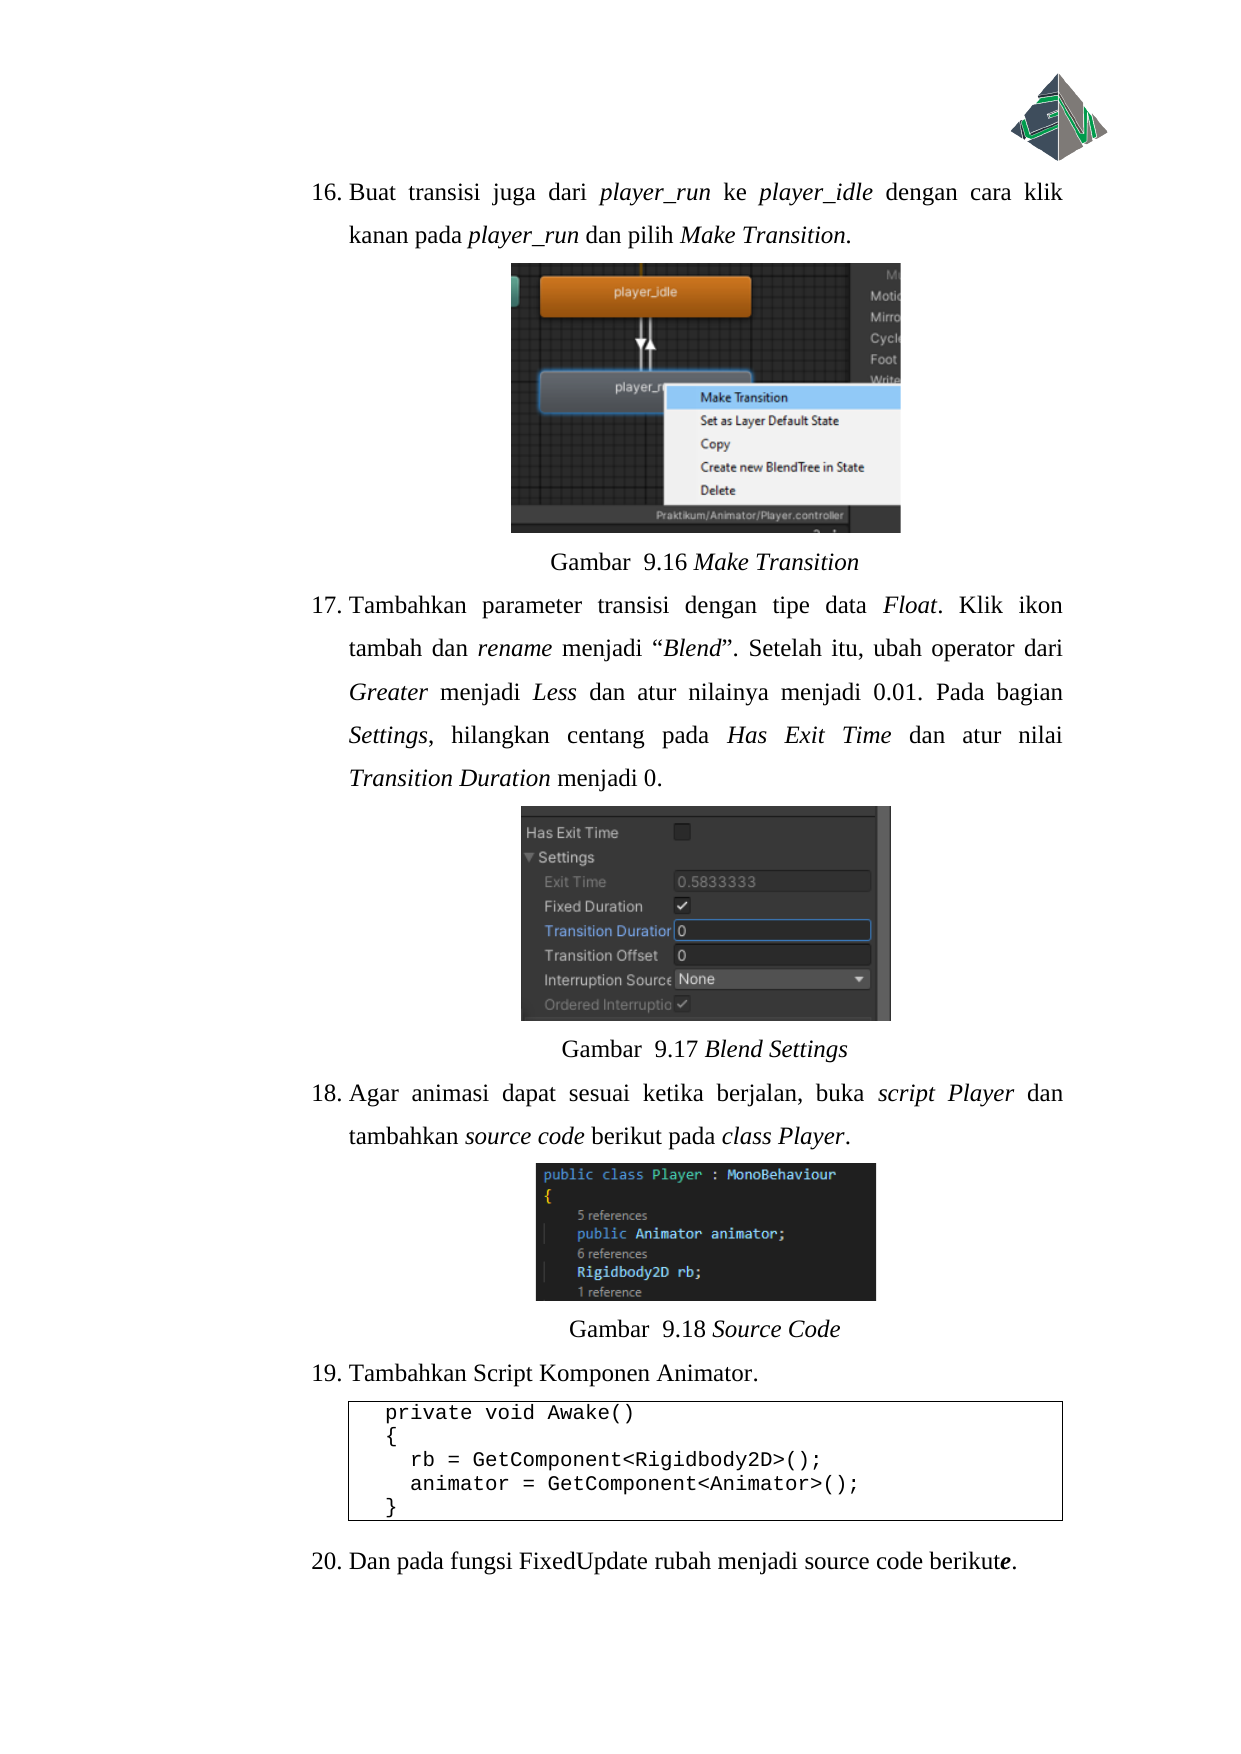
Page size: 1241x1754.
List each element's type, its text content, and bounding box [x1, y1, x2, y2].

list Buat transisi juga dari player_run ke player_idle dengan cara klik kanan pada player_run dan pilih Make Transition. [311, 177, 1063, 249]
subtitle 9.18 Source Code [349, 1314, 1063, 1343]
picture [521, 806, 891, 1021]
picture [511, 263, 901, 533]
subtitle 9.16 Make Transition [349, 547, 1063, 576]
list Agar animasi dapat sesuai ketika berjalan, buka script Player dan tambahkan source code berikut pada class Player. [311, 1078, 1063, 1149]
list Dan pada fungsi FixedUpdate rubah menjadi source code berikute. [311, 1546, 1063, 1575]
picture [1010, 73, 1108, 161]
list Tambahkan parameter transisi dengan tipe data Float. Klik ikon tambah dan rename menjadi “Blend”. Setelah itu, ubah operator dari Greater menjadi Less dan atur nilainya menjadi 0.01. Pada bagian Settings, hilangkan centang pada Has Exit Time dan atur nilai Transition Duration menjadi 0. [311, 590, 1063, 792]
picture [535, 1163, 877, 1301]
table_header private void Awake() { rb = GetComponent<Rigidbody2D>(); animator = GetComponent<Animator>(); } [349, 1402, 1062, 1520]
list Tambahkan Script Komponen Animator. [311, 1358, 1063, 1386]
subtitle 9.17 Blend Settings [349, 1034, 1063, 1063]
